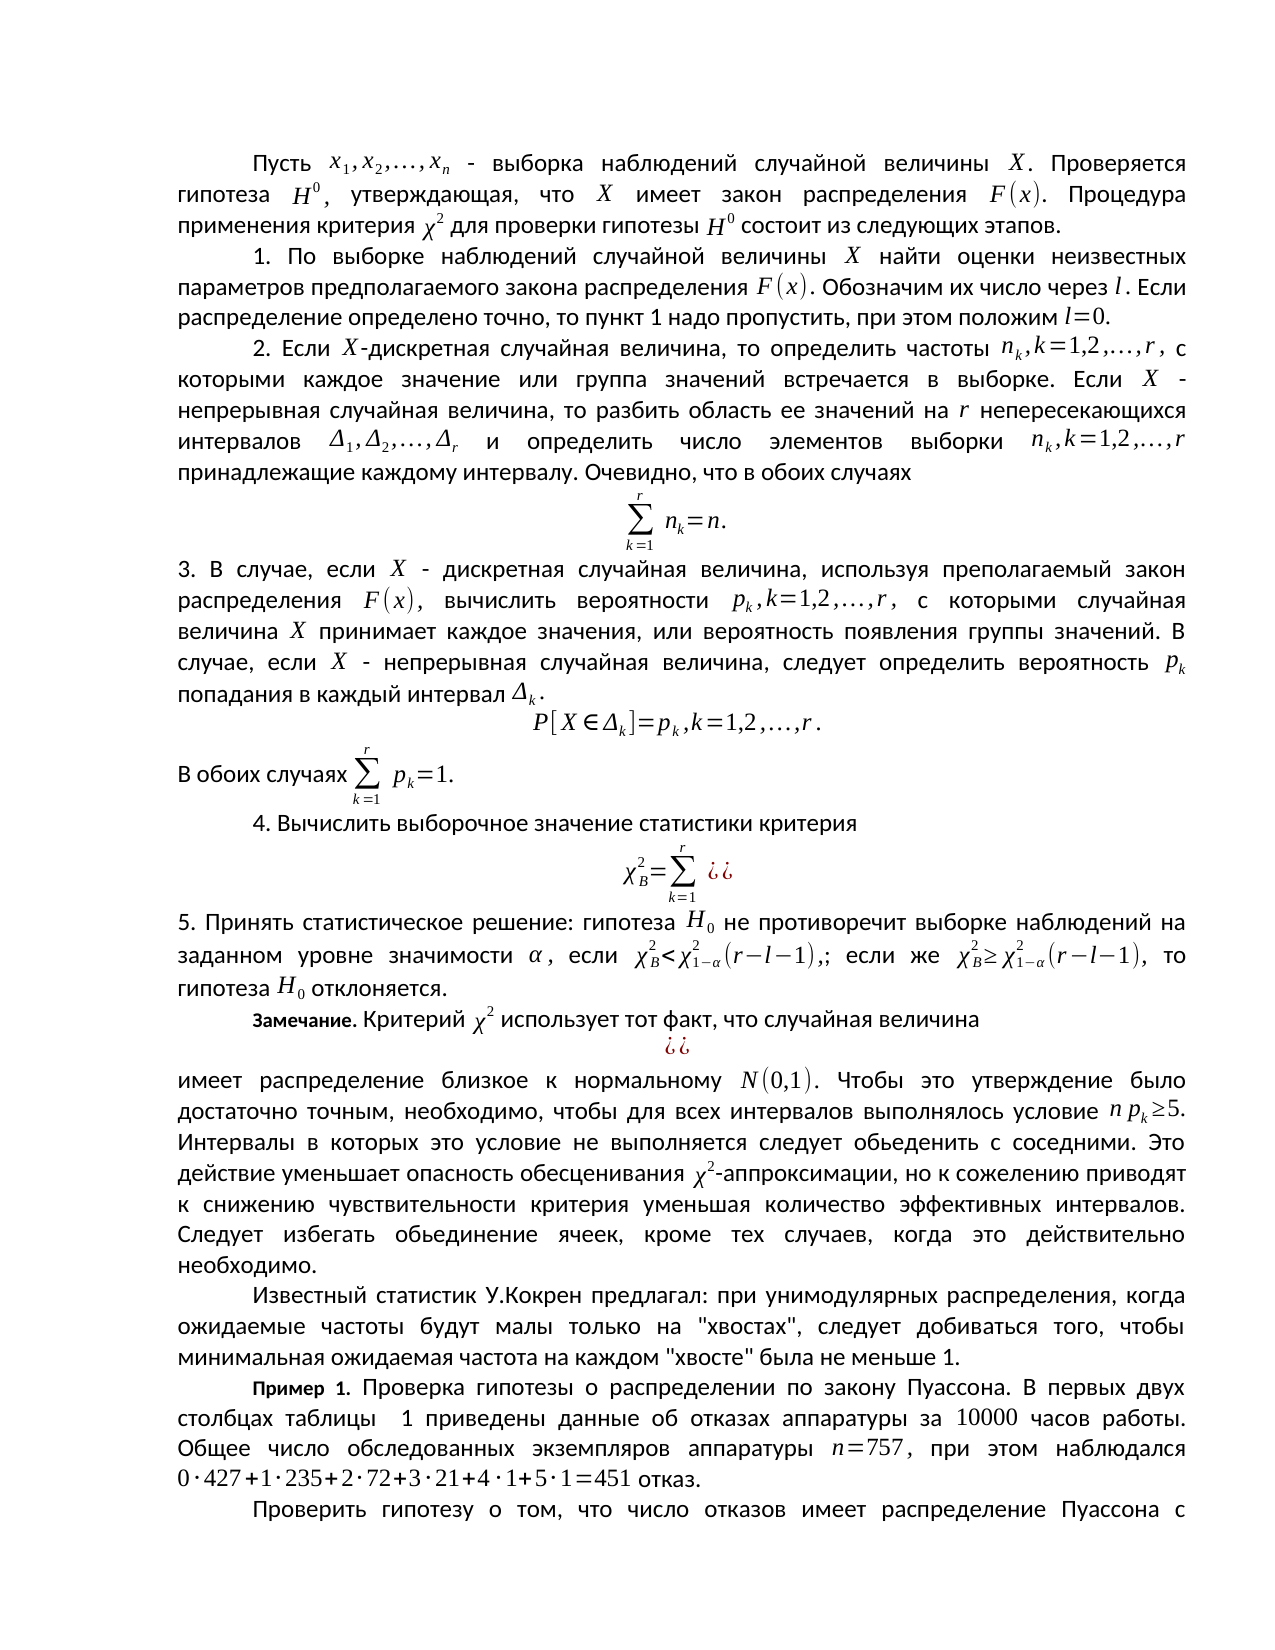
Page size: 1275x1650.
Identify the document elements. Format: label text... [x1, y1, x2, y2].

text Пример 1. Проверка гипотезы о распределении по закону Пуассона. В первых двух столбцах таблицы 1 приведены данные об отказах аппаратуры за часов работы. Общее число обследованных экземпляров аппаратуры при этом наблюдался отказ. [177, 1371, 1186, 1493]
text Известный статистик У.Кокрен предлагал: при унимодулярных распределения, когда ожидаемые частоты будут малы только на "хвостах", следует добиваться того, чтобы минимальная ожидаемая частота на каждом "хвосте" была не меньше 1. [177, 1279, 1186, 1371]
text 2. Если -дискретная случайная величина, то определить частоты с которыми каждое значение или группа значений встречается в выборке. Если - непрерывная случайная величина, то разбить область ее значений на непересекающихся интервалов и определить число элементов выборки принадлежащие каждому интервалу. Очевидно, что в обоих случаях [177, 332, 1186, 486]
text 4. Вычислить выборочное значение статистики критерия [177, 807, 1186, 838]
text 5. Принять статистическое решение: гипотеза не противоречит выборке наблюдений на заданном уровне значимости если ; если же то гипотеза отклоняется. [177, 905, 1186, 1003]
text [177, 1493, 1186, 1524]
text имеет распределение близкое к нормальному Чтобы это утверждение было достаточно точным, необходимо, чтобы для всех интервалов выполнялось условие Интервалы в которых это условие не выполняется следует обьеденить с соседними. Это действие уменьшает опасность обесценивания -аппроксимации, но к сожелению приводят к снижению чувствительности критерия уменьшая количество эффективных интервалов. Следует избегать обьединение ячеек, кроме тех случаев, когда это действительно необходимо. [177, 1064, 1186, 1279]
text 1. По выборке наблюдений случайной величины найти оценки неизвестных параметров предполагаемого закона распределения Обозначим их число через Если распределение определено точно, то пункт 1 надо пропустить, при этом положим [177, 241, 1186, 332]
text 3. В случае, если - дискретная случайная величина, используя преполагаемый закон распределения вычислить вероятности с которыми случайная величина принимает каждое значения, или вероятность появления группы значений. В случае, если - непрерывная случайная величина, следует определить вероятность попадания в каждый интервал [177, 554, 1186, 709]
text Замечание. Критерий использует тот факт, что случайная величина [177, 1003, 1186, 1034]
text В обоих случаях [177, 740, 1186, 807]
text Пусть - выборка наблюдений случайной величины . Проверяется гипотеза утверждающая, что имеет закон распределения . Процедура применения критерия для проверки гипотезы состоит из следующих этапов. [177, 147, 1186, 241]
